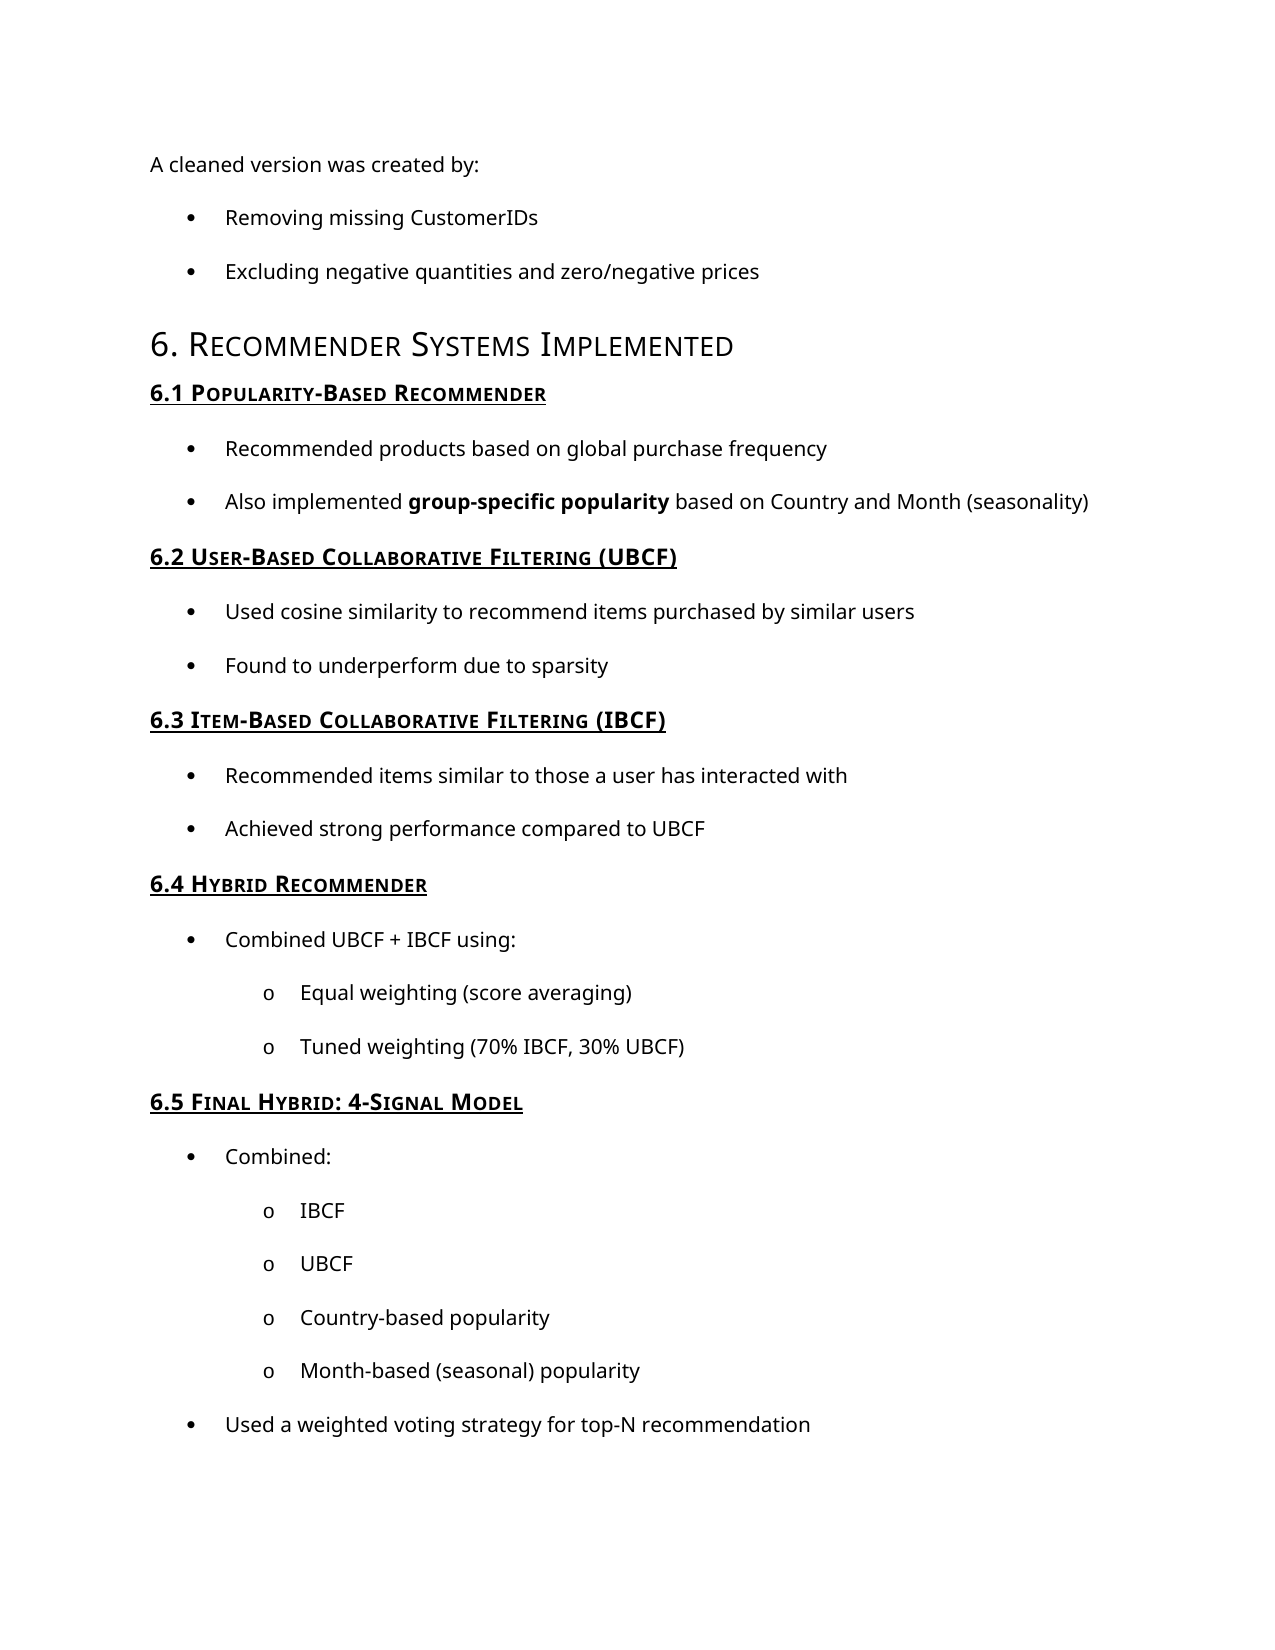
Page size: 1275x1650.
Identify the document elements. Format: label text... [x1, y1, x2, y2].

list Recommended items similar to those a user has interacted with [187, 761, 1125, 789]
list Removing missing CustomerIDs [187, 203, 1125, 232]
text 6.5 Final Hybrid: 4-Signal Model [150, 1086, 1125, 1117]
list Found to underperform due to sparsity [187, 651, 1125, 679]
list Achieved strong performance compared to UBCF [187, 814, 1125, 843]
list Excluding negative quantities and zero/negative prices [187, 257, 1125, 285]
text 6.1 Popularity-Based Recommender [150, 377, 1125, 408]
list Tuned weighting (70% IBCF, 30% UBCF) [262, 1032, 1125, 1060]
text 6.2 User-Based Collaborative Filtering (UBCF) [150, 541, 1125, 572]
list IBCF [262, 1196, 1125, 1224]
list Month-based (seasonal) popularity [262, 1357, 1125, 1385]
text 6.4 Hybrid Recommender [150, 868, 1125, 899]
list Combined UBCF + IBCF using: [187, 925, 1125, 953]
subtitle 6. Recommender Systems Implemented [150, 321, 1125, 366]
text A cleaned version was created by: [150, 150, 1125, 178]
list Recommended products based on global purchase frequency [187, 434, 1125, 462]
list Also implemented group-specific popularity based on Country and Month (seasonality) [187, 487, 1125, 516]
list Country-based popularity [262, 1303, 1125, 1332]
list UBCF [262, 1249, 1125, 1278]
list Combined: [187, 1142, 1125, 1171]
list Used a weighted voting strategy for top-N recommendation [187, 1410, 1125, 1439]
list Equal weighting (score averaging) [262, 978, 1125, 1007]
list Used cosine similarity to recommend items purchased by similar users [187, 597, 1125, 626]
text 6.3 Item-Based Collaborative Filtering (IBCF) [150, 704, 1125, 736]
